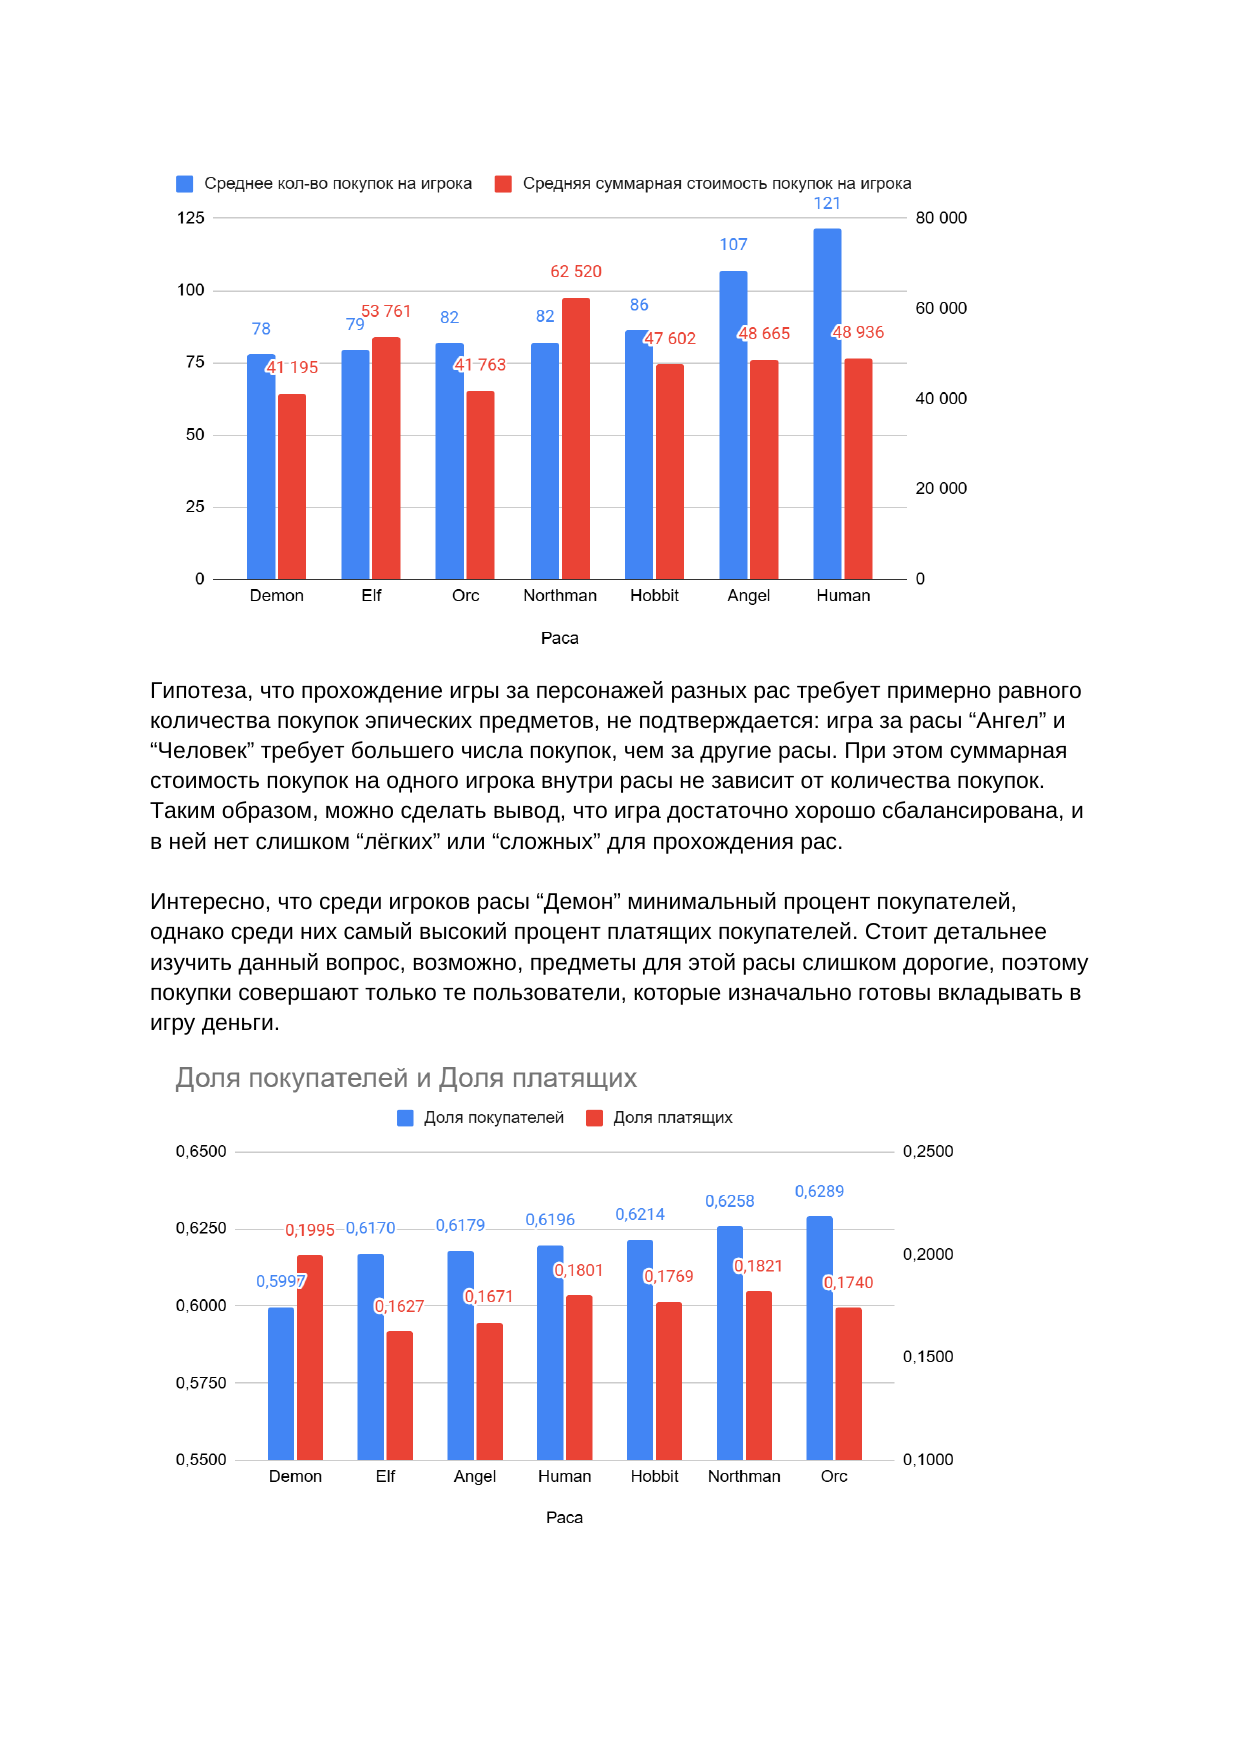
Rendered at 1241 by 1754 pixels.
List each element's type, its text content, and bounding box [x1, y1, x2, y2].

picture [150, 150, 993, 673]
picture [150, 1039, 979, 1552]
text Интересно, что среди игроков расы “Демон” минимальный процент покупателей, однако среди них самый высокий процент платящих покупателей. Стоит детальнее изучить данный вопрос, возможно, предметы для этой расы слишком дорогие, поэтому покупки совершают только те пользователи, которые изначально готовы вкладывать в игру деньги. [150, 888, 1090, 1035]
text Гипотеза, что прохождение игры за персонажей разных рас требует примерно равного количества покупок эпических предметов, не подтверждается: игра за расы “Ангел” и “Человек” требует большего числа покупок, чем за другие расы. При этом суммарная стоимость покупок на одного игрока внутри расы не зависит от количества покупок. Таким образом, можно сделать вывод, что игра достаточно хорошо сбалансирована, и в ней нет слишком “лёгких” или “сложных” для прохождения рас. [150, 677, 1090, 854]
